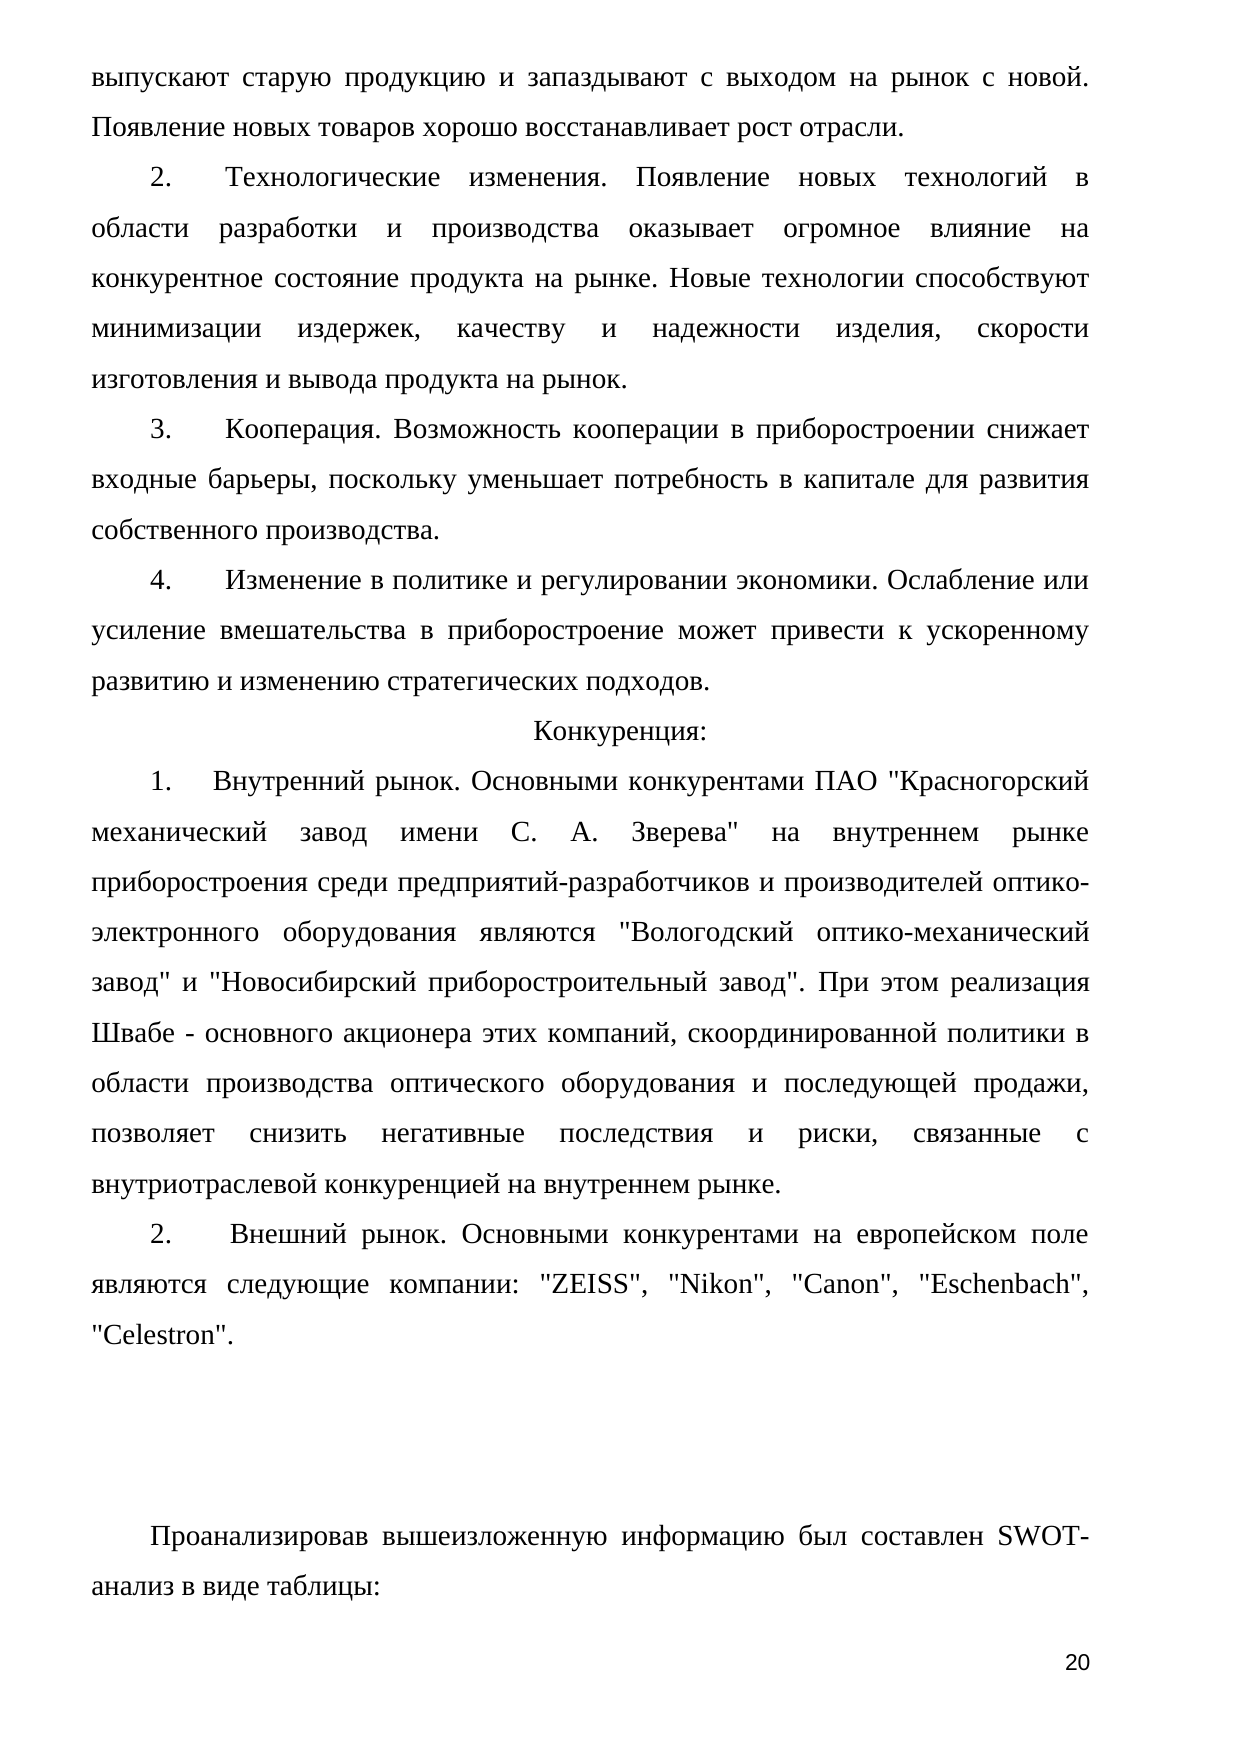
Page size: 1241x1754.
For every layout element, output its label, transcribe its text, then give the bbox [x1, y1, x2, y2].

text 1. Внутренний рынок. Основными конкурентами ПАО "Красногорский механический завод имени С. А. Зверева" на внутреннем рынке приборостроения среди предприятий-разработчиков и производителей оптико-электронного оборудования являются "Вологодский оптико-механический завод" и "Новосибирский приборостроительный завод". При этом реализация Швабе - основного акционера этих компаний, скоординированной политики в области производства оптического оборудования и последующей продажи, позволяет снизить негативные последствия и риски, связанные с внутриотраслевой конкуренцией на внутреннем рынке. [91, 763, 1090, 1199]
text 3. Кооперация. Возможность кооперации в приборостроении снижает входные барьеры, поскольку уменьшает потребность в капитале для развития собственного производства. [91, 411, 1090, 545]
text Конкуренция: [91, 713, 1090, 747]
text 2. Технологические изменения. Появление новых технологий в области разработки и производства оказывает огромное влияние на конкурентное состояние продукта на рынке. Новые технологии способствуют минимизации издержек, качеству и надежности изделия, скорости изготовления и вывода продукта на рынок. [91, 159, 1090, 394]
text 2. Внешний рынок. Основными конкурентами на европейском поле являются следующие компании: "ZEISS", "Nikon", "Canon", "Eschenbach", "Celestron". [91, 1216, 1090, 1350]
text 4. Изменение в политике и регулировании экономики. Ослабление или усиление вмешательства в приборостроение может привести к ускоренному развитию и изменению стратегических подходов. [91, 562, 1090, 696]
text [91, 59, 1090, 143]
text Проанализировав вышеизложенную информацию был составлен SWOT-анализ в виде таблицы: [91, 1518, 1090, 1602]
